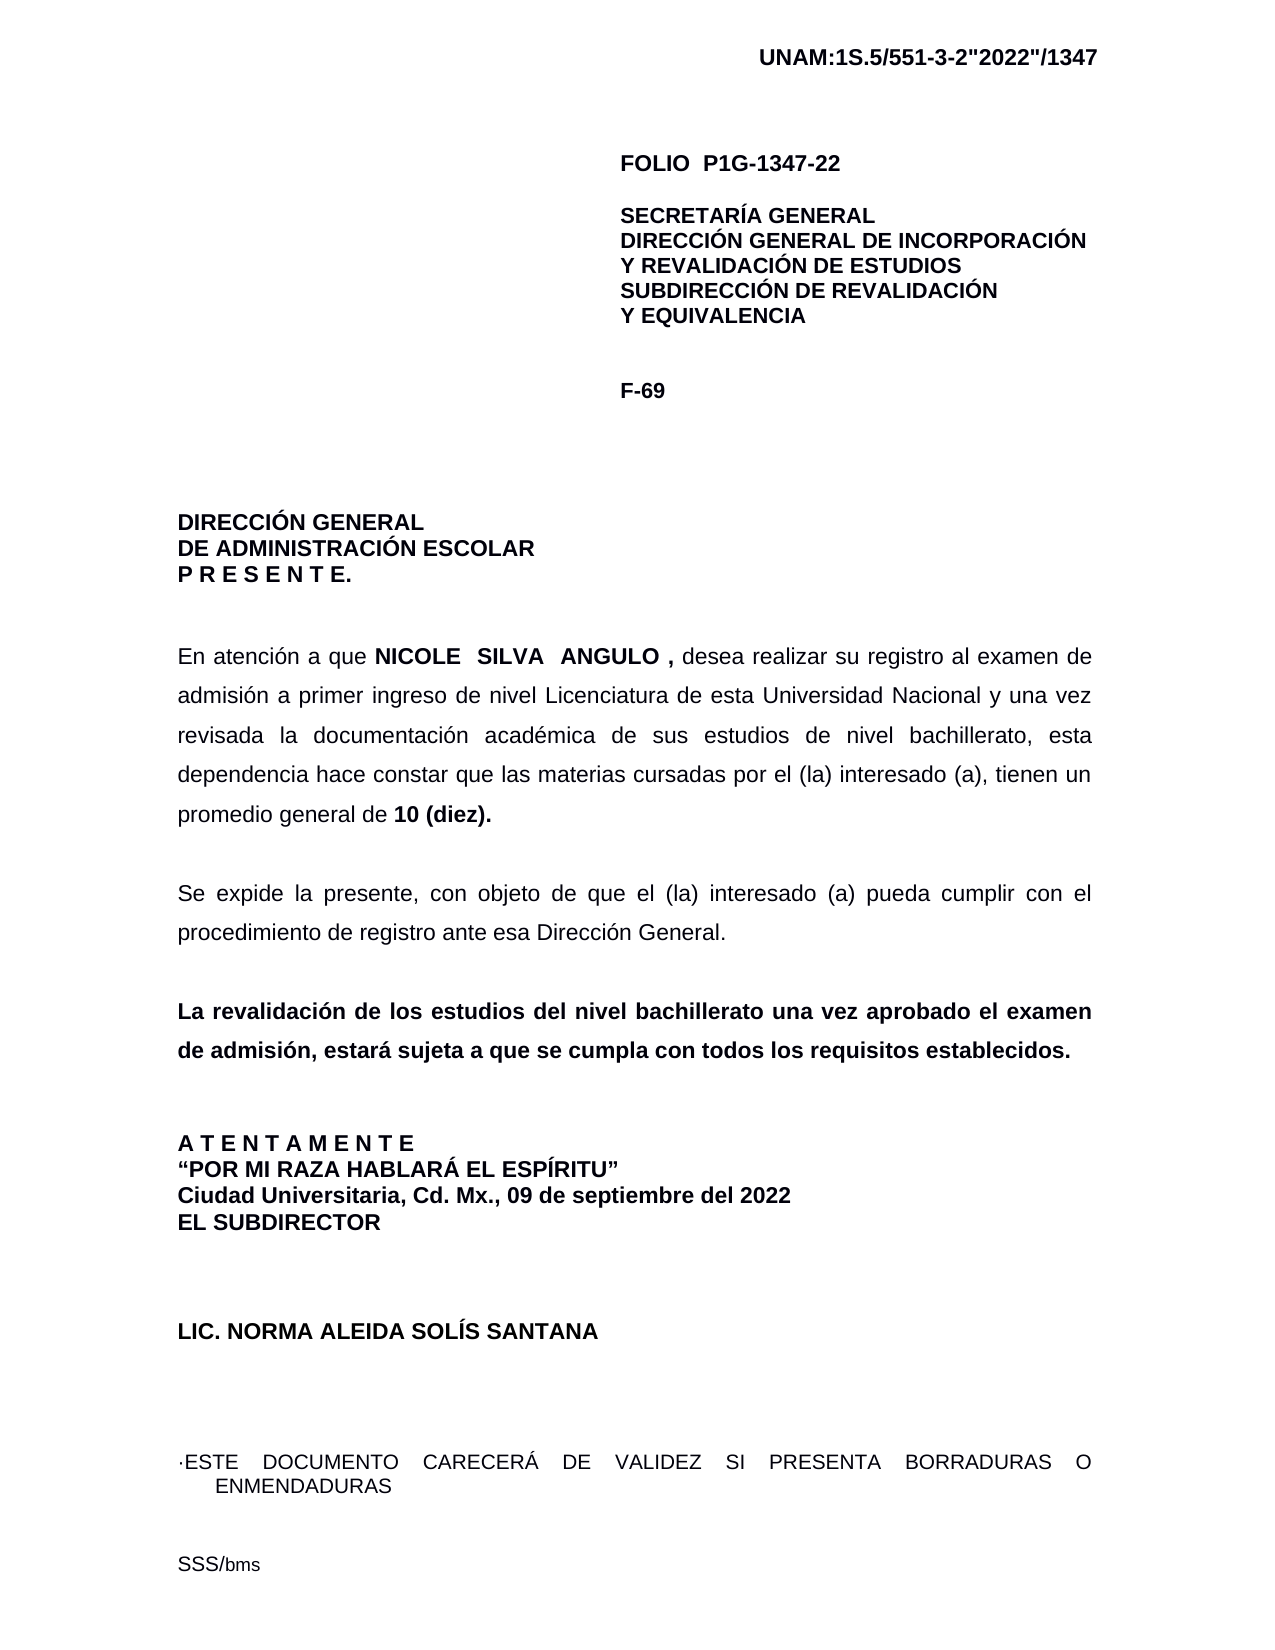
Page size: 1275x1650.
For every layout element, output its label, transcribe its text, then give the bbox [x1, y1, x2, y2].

text La revalidación de los estudios del nivel bachillerato una vez aprobado el examen de admisión, estará sujeta a que se cumpla con todos los requisitos establecidos. [177, 998, 1092, 1064]
text DIRECCIÓN GENERAL DE INCORPORACIÓN [620, 228, 1098, 253]
subtitle LIC. NORMA ALEIDA SOLÍS SANTANA [177, 1318, 1098, 1344]
list Ciudad Universitaria, Cd. Mx., 09 de septiembre del 2022 [177, 1182, 1093, 1209]
text En atención a que NICOLE SILVA ANGULO , desea realizar su registro al examen de admisión a primer ingreso de nivel Licenciatura de esta Universidad Nacional y una vez revisada la documentación académica de sus estudios de nivel bachillerato, esta dependencia hace constar que las materias cursadas por el (la) interesado (a), tienen un promedio general de 10 (diez). [177, 643, 1092, 827]
text SECRETARÍA GENERAL [620, 202, 1098, 228]
list ESTE DOCUMENTO CARECERÁ DE VALIDEZ SI PRESENTA BORRADURAS O ENMENDADURAS [177, 1450, 1093, 1498]
text F-69 [620, 378, 1098, 403]
text SUBDIRECCIÓN DE REVALIDACIÓN [620, 278, 1098, 303]
text “POR MI RAZA HABLARÁ EL ESPÍRITU” [177, 1156, 1093, 1182]
text EL SUBDIRECTOR [177, 1209, 1093, 1235]
text FOLIO P1G-1347-22 [620, 150, 1098, 176]
text Y REVALIDACIÓN DE ESTUDIOS [620, 253, 1098, 278]
list A T E N T A M E N T E [177, 1129, 1093, 1156]
text Y EQUIVALENCIA [620, 303, 1098, 328]
text UNAM:1S.5/551-3-2"2022"/1347 [646, 44, 1098, 71]
text DE ADMINISTRACIÓN ESCOLAR [177, 535, 1093, 561]
text DIRECCIÓN GENERAL [177, 508, 1093, 535]
text P R E S E N T E. [177, 561, 1093, 587]
text Se expide la presente, con objeto de que el (la) interesado (a) pueda cumplir con el procedimiento de registro ante esa Dirección General. [177, 879, 1092, 945]
